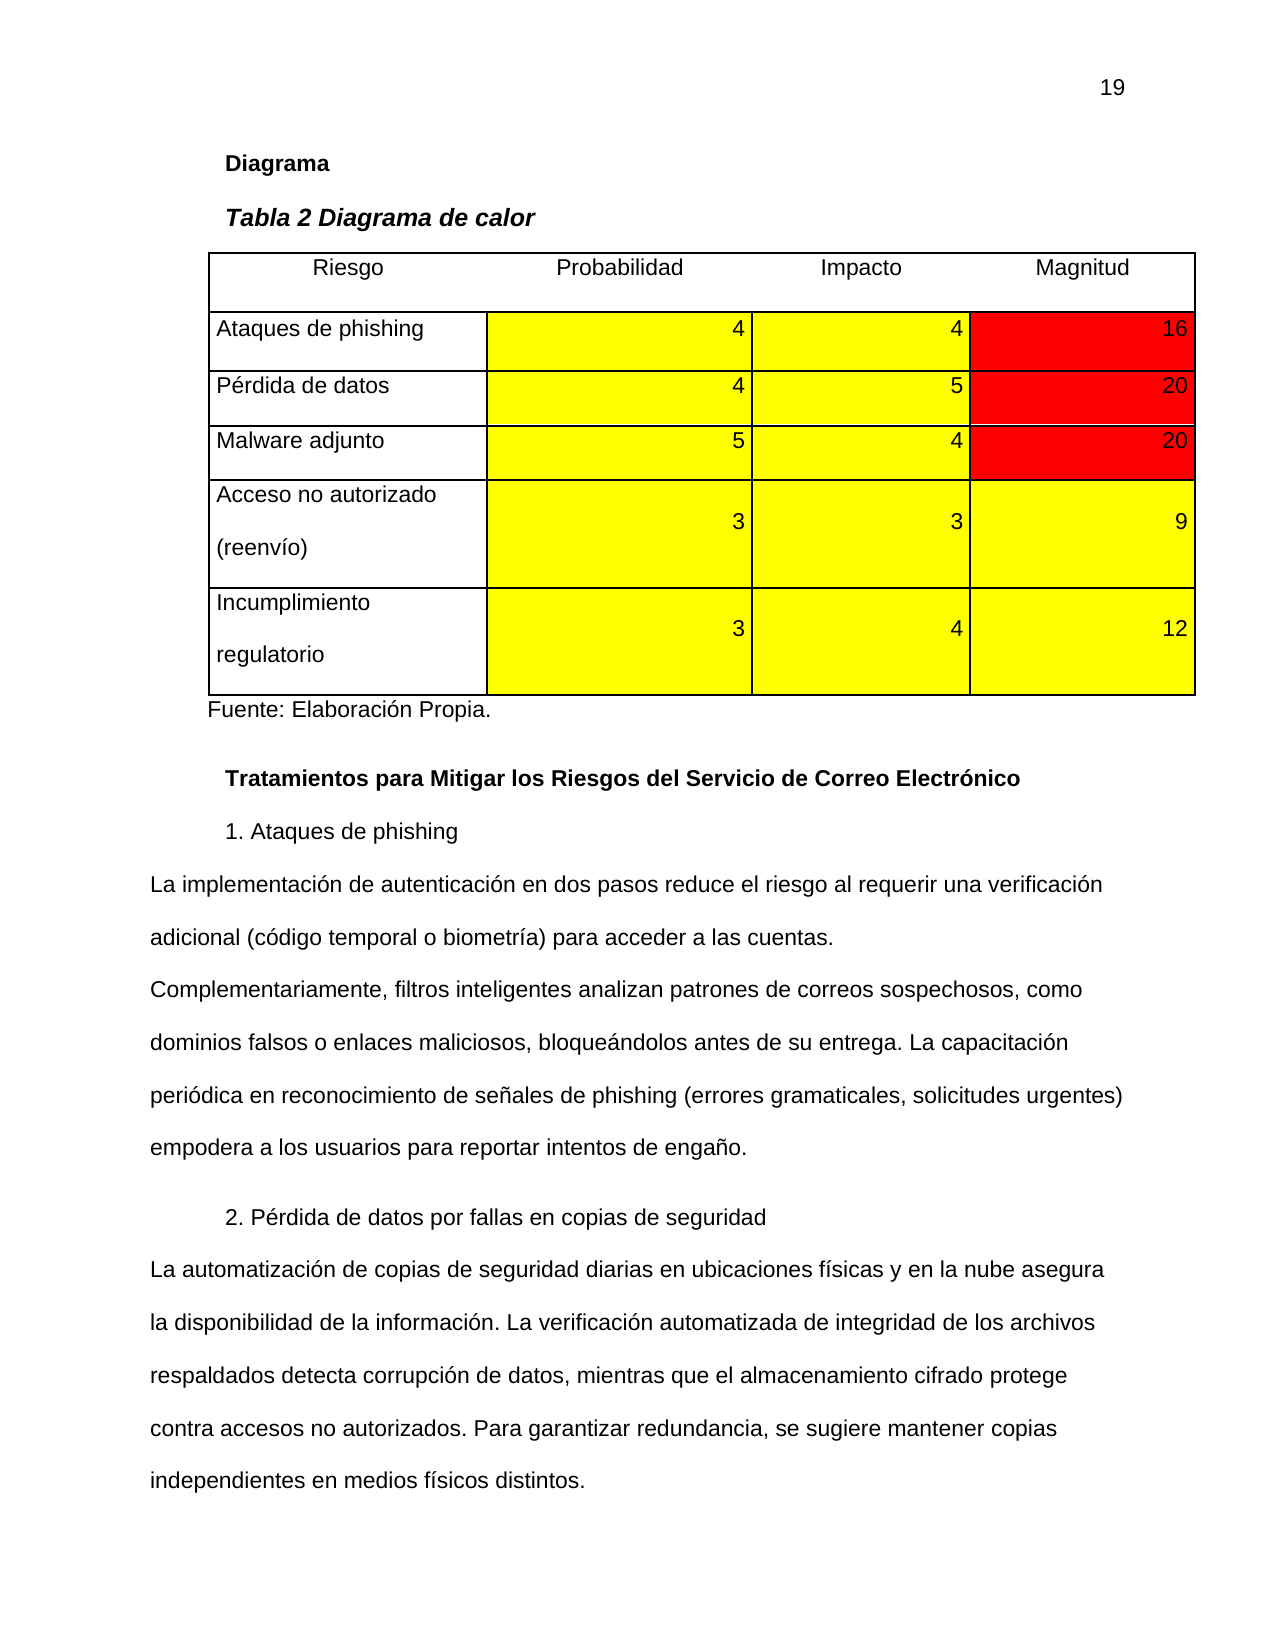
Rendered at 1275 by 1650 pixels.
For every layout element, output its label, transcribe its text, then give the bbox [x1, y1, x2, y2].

table_cell 3 [488, 481, 751, 587]
table_header Magnitud [970, 254, 1194, 311]
table_cell Pérdida de datos [210, 372, 486, 424]
table_cell 4 [488, 372, 751, 424]
text 1. Ataques de phishing La implementación de autenticación en dos pasos reduce el riesgo al requerir una verificación adicional (código temporal o biometría) para acceder a las cuentas. Complementariamente, filtros inteligentes analizan patrones de correos sospechosos, como dominios falsos o enlaces maliciosos, bloqueándolos antes de su entrega. La capacitación periódica en reconocimiento de señales de phishing (errores gramaticales, solicitudes urgentes) empodera a los usuarios para reportar intentos de engaño. [150, 818, 1125, 1161]
table_cell 3 [488, 589, 751, 694]
table_cell 4 [753, 427, 969, 479]
text Fuente: Elaboración Propia. [150, 696, 1125, 722]
table_header Probabilidad [487, 254, 752, 311]
table_cell 16 [971, 313, 1194, 370]
table_cell 4 [488, 313, 751, 370]
subtitle Diagrama [150, 150, 1125, 176]
text Tabla 2 Diagrama de calor [150, 203, 1125, 231]
table_cell Incumplimiento regulatorio [210, 589, 486, 694]
table_cell 3 [753, 481, 969, 587]
table_cell 4 [753, 589, 969, 694]
table_header Riesgo [210, 254, 487, 311]
table_cell 20 [971, 427, 1194, 479]
table_cell 5 [753, 372, 969, 424]
table_cell 12 [971, 589, 1194, 694]
table_cell Ataques de phishing [210, 313, 486, 370]
table_header Impacto [752, 254, 970, 311]
table_cell Malware adjunto [210, 427, 486, 479]
table_cell 9 [971, 481, 1194, 587]
table_cell 20 [971, 372, 1194, 424]
table_cell 5 [488, 427, 751, 479]
table_cell Acceso no autorizado (reenvío) [210, 481, 486, 587]
text 2. Pérdida de datos por fallas en copias de seguridad La automatización de copias de seguridad diarias en ubicaciones físicas y en la nube asegura la disponibilidad de la información. La verificación automatizada de integridad de los archivos respaldados detecta corrupción de datos, mientras que el almacenamiento cifrado protege contra accesos no autorizados. Para garantizar redundancia, se sugiere mantener copias independientes en medios físicos distintos. [150, 1204, 1125, 1494]
subtitle Tratamientos para Mitigar los Riesgos del Servicio de Correo Electrónico [150, 765, 1125, 792]
table_cell 4 [753, 313, 969, 370]
